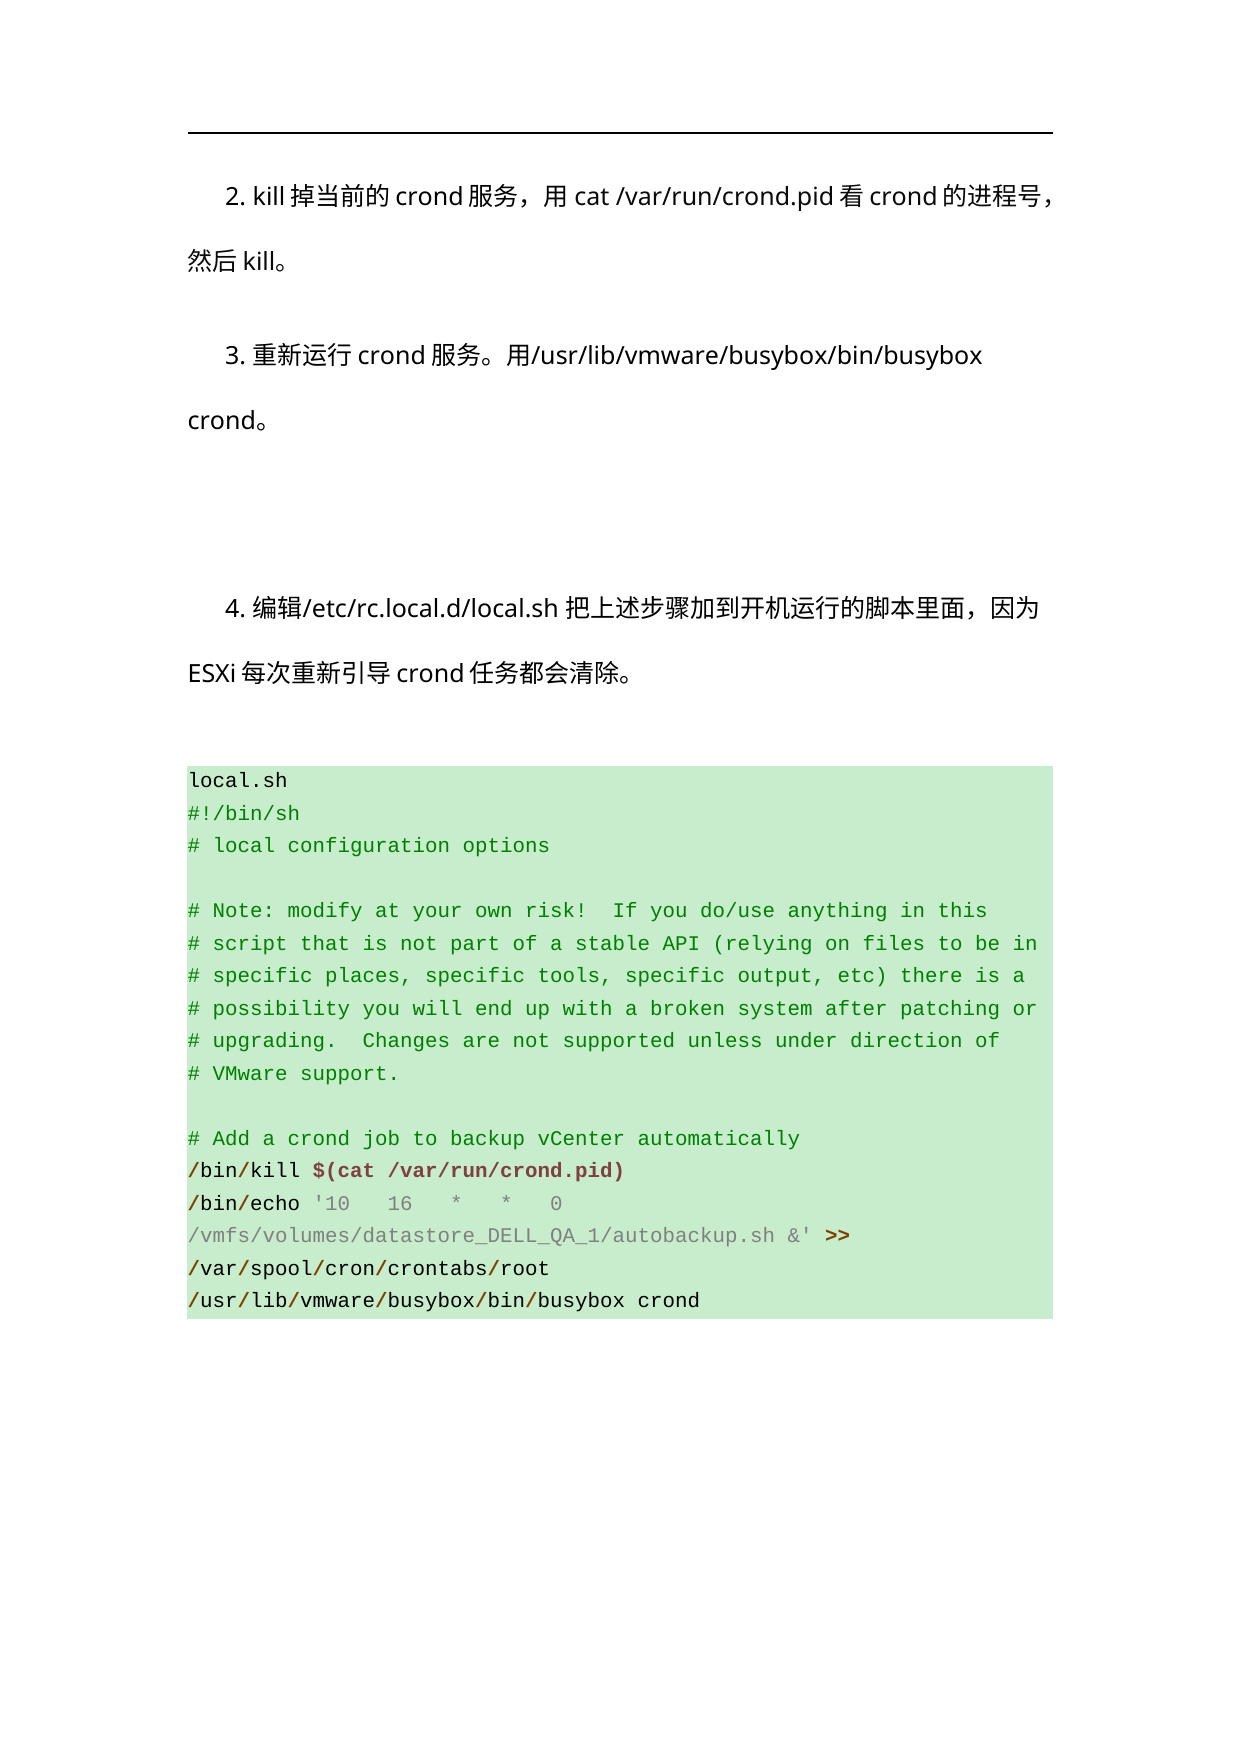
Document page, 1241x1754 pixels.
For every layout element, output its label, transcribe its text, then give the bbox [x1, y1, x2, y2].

text /usr/lib/vmware/busybox/bin/busybox crond [187, 1286, 1053, 1319]
text # VMware support. [187, 1059, 1053, 1091]
text 4. 编辑/etc/rc.local.d/local.sh 把上述步骤加到开机运行的脚本里面，因为ESXi每次重新引导crond任务都会清除。 [187, 574, 1053, 704]
text # script that is not part of a stable API (relying on files to be in [187, 929, 1053, 961]
text 3. 重新运行crond服务。用/usr/lib/vmware/busybox/bin/busybox crond。 [187, 321, 1053, 451]
text # possibility you will end up with a broken system after patching or [187, 994, 1053, 1026]
text /bin/echo '10 16 * * 0 /vmfs/volumes/datastore_DELL_QA_1/autobackup.sh &' >> /var/spool/cron/crontabs/root [187, 1189, 1053, 1286]
text local.sh [187, 766, 1053, 799]
text # upgrading. Changes are not supported unless under direction of [187, 1026, 1053, 1059]
text # specific places, specific tools, specific output, etc) there is a [187, 961, 1053, 994]
text # Note: modify at your own risk! If you do/use anything in this [187, 896, 1053, 929]
text 2. kill掉当前的crond服务，用 cat /var/run/crond.pid看crond的进程号，然后kill。 [187, 162, 1053, 292]
text #!/bin/sh [187, 799, 1053, 831]
text # local configuration options [187, 831, 1053, 864]
text /bin/kill $(cat /var/run/crond.pid) [187, 1156, 1053, 1189]
text # Add a crond job to backup vCenter automatically [187, 1124, 1053, 1156]
